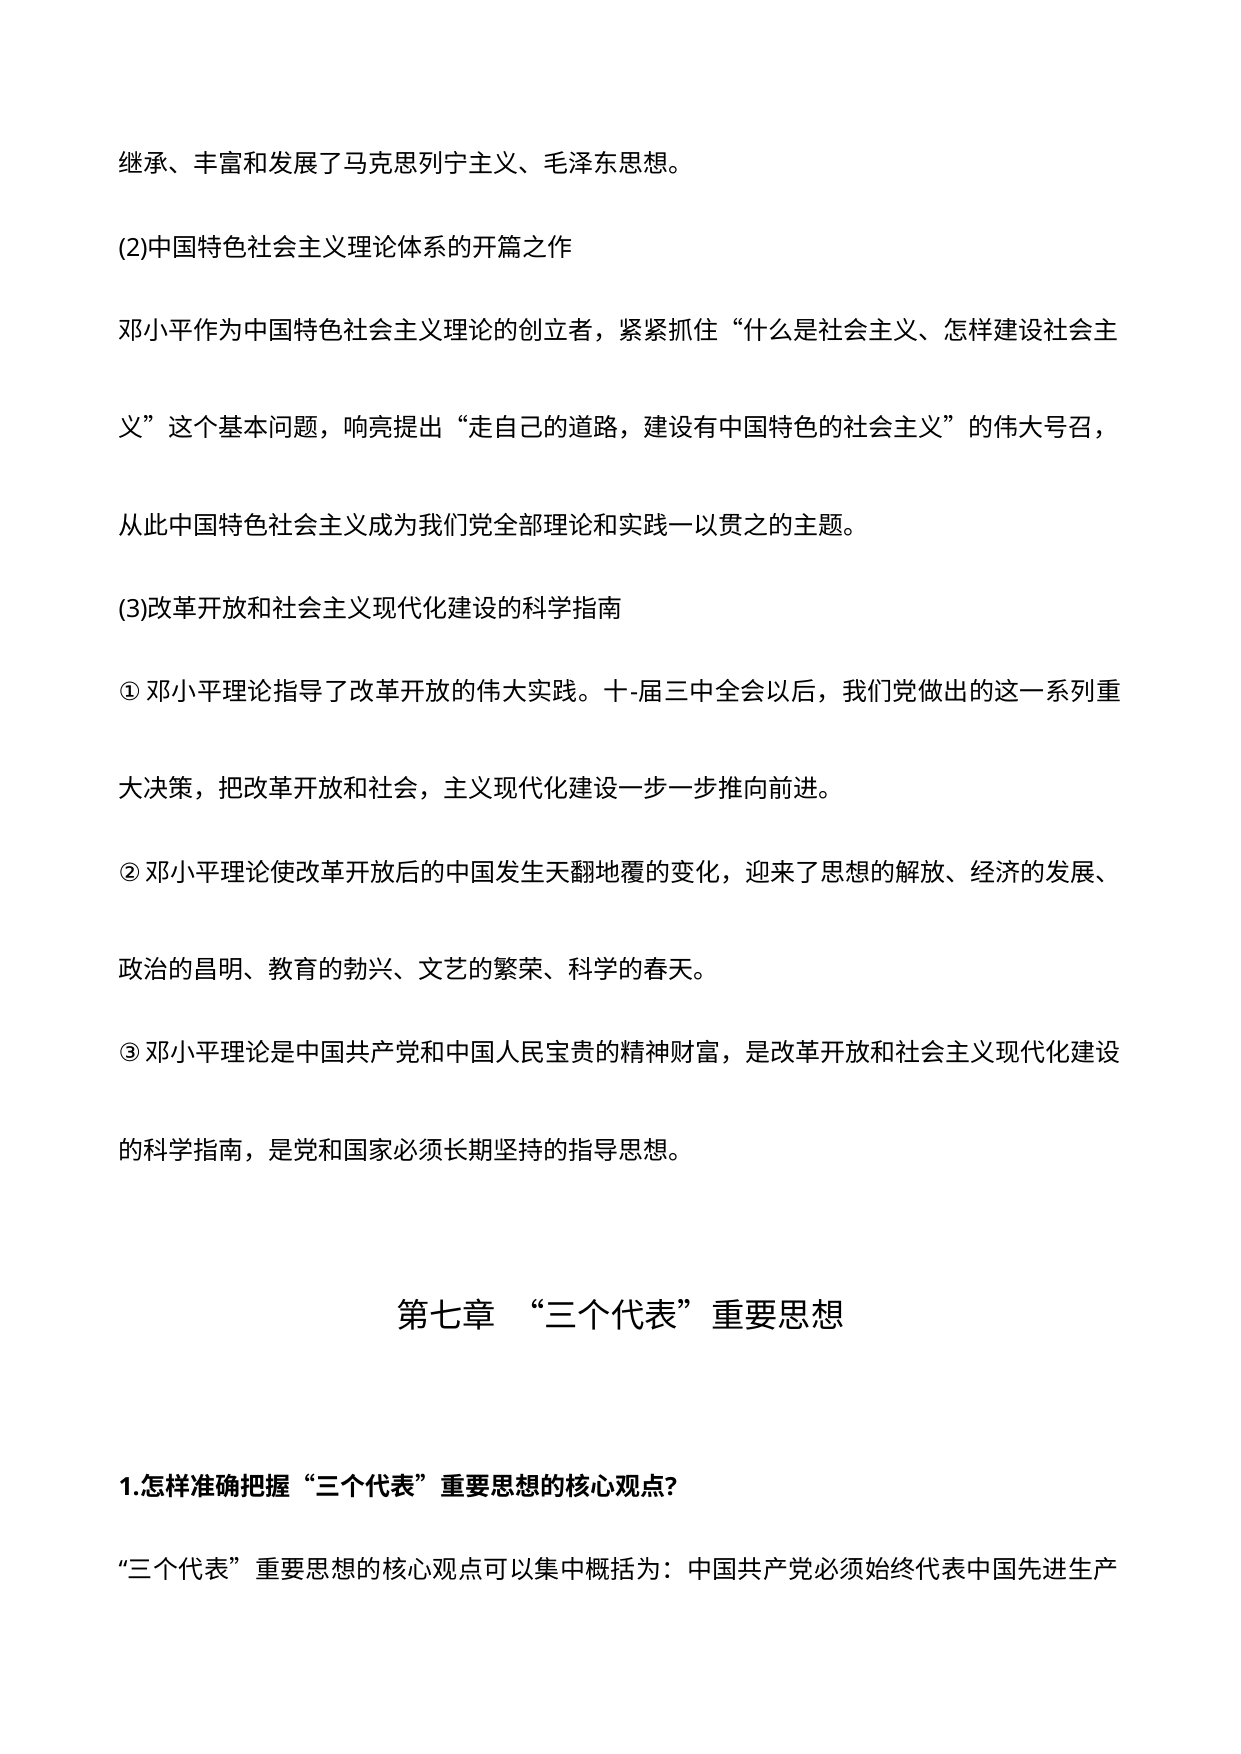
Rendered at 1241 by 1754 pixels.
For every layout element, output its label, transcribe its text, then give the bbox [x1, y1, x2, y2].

text 第七章 “三个代表”重要思想 [118, 1281, 1122, 1346]
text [118, 129, 1122, 194]
text ③邓小平理论是中国共产党和中国人民宝贵的精神财富，是改革开放和社会主义现代化建设的科学指南，是党和国家必须长期坚持的指导思想。 [118, 1018, 1122, 1181]
text 1.怎样准确把握“三个代表”重要思想的核心观点? [118, 1452, 1122, 1517]
text (2)中国特色社会主义理论体系的开篇之作 [118, 213, 1122, 278]
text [118, 1535, 1122, 1600]
text ①邓小平理论指导了改革开放的伟大实践。十-届三中全会以后，我们党做出的这一系列重大决策，把改革开放和社会，主义现代化建设一步一步推向前进。 [118, 657, 1122, 819]
text ②邓小平理论使改革开放后的中国发生天翻地覆的变化，迎来了思想的解放、经济的发展、政治的昌明、教育的勃兴、文艺的繁荣、科学的春天。 [118, 838, 1122, 1000]
text 邓小平作为中国特色社会主义理论的创立者，紧紧抓住“什么是社会主义、怎样建设社会主义”这个基本问题，响亮提出“走自己的道路，建设有中国特色的社会主义”的伟大号召，从此中国特色社会主义成为我们党全部理论和实践一以贯之的主题。 [118, 296, 1122, 556]
text (3)改革开放和社会主义现代化建设的科学指南 [118, 574, 1122, 639]
